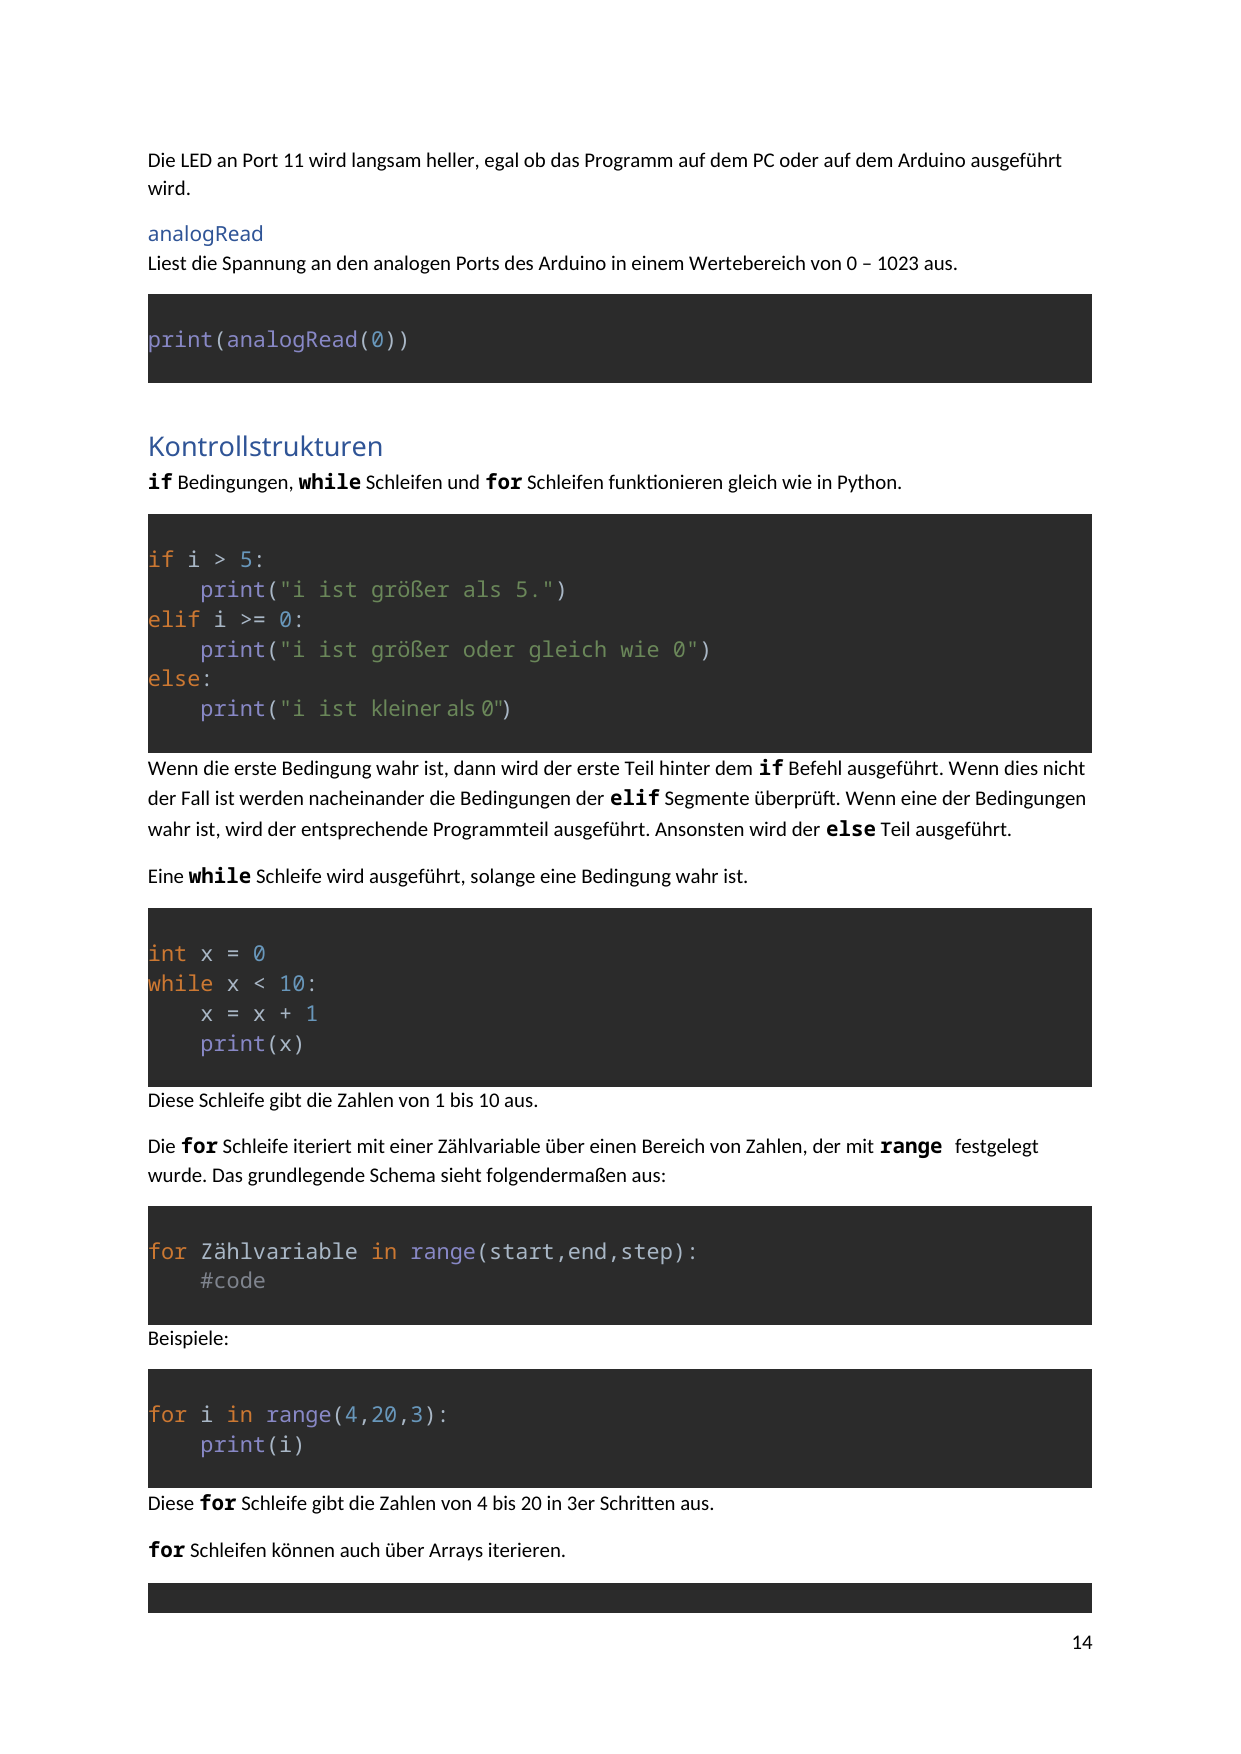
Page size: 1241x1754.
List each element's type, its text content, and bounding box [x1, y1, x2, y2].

text Diese for Schleife gibt die Zahlen von 4 bis 20 in 3er Schritten aus. [148, 1488, 1092, 1517]
text for i in range(4,20,3): [148, 1399, 1092, 1429]
text for Zählvariable in range(start,end,step): [148, 1236, 1092, 1265]
text if Bedingungen, while Schleifen und for Schleifen funktionieren gleich wie in Python. [148, 467, 1092, 496]
text Beispiele: [148, 1325, 1092, 1350]
text Liest die Spannung an den analogen Ports des Arduino in einem Wertebereich von 0 – 1023 aus. [148, 250, 1092, 275]
subtitle Kontrollstrukturen [148, 427, 1092, 464]
text for Schleifen können auch über Arrays iterieren. [148, 1536, 1092, 1564]
text Die for Schleife iteriert mit einer Zählvariable über einen Bereich von Zahlen, der mit range festgelegt wurde. Das grundlegende Schema sieht folgendermaßen aus: [148, 1131, 1092, 1187]
text while x < 10: [148, 968, 1092, 998]
text Wenn die erste Bedingung wahr ist, dann wird der erste Teil hinter dem if Befehl ausgeführt. Wenn dies nicht der Fall ist werden nacheinander die Bedingungen der elif Segmente überprüft. Wenn eine der Bedingungen wahr ist, wird der entsprechende Programmteil ausgeführt. Ansonsten wird der else Teil ausgeführt. [148, 753, 1092, 842]
text int x = 0 [148, 938, 1092, 968]
text print(x) [148, 1028, 1092, 1057]
text #code [148, 1265, 1092, 1295]
text print(i) [148, 1429, 1092, 1458]
text if i > 5: print("i ist größer als 5.") elif i >= 0: print("i ist größer oder gleich wie 0") else: print("i ist kleiner als 0") [148, 544, 1092, 723]
text print(analogRead(0)) [148, 324, 1092, 353]
text Die LED an Port 11 wird langsam heller, egal ob das Programm auf dem PC oder auf dem Arduino ausgeführt wird. [148, 148, 1092, 201]
text x = x + 1 [148, 998, 1092, 1028]
text Diese Schleife gibt die Zahlen von 1 bis 10 aus. [148, 1087, 1092, 1113]
text Eine while Schleife wird ausgeführt, solange eine Bedingung wahr ist. [148, 861, 1092, 890]
subtitle analogRead [148, 219, 1092, 248]
